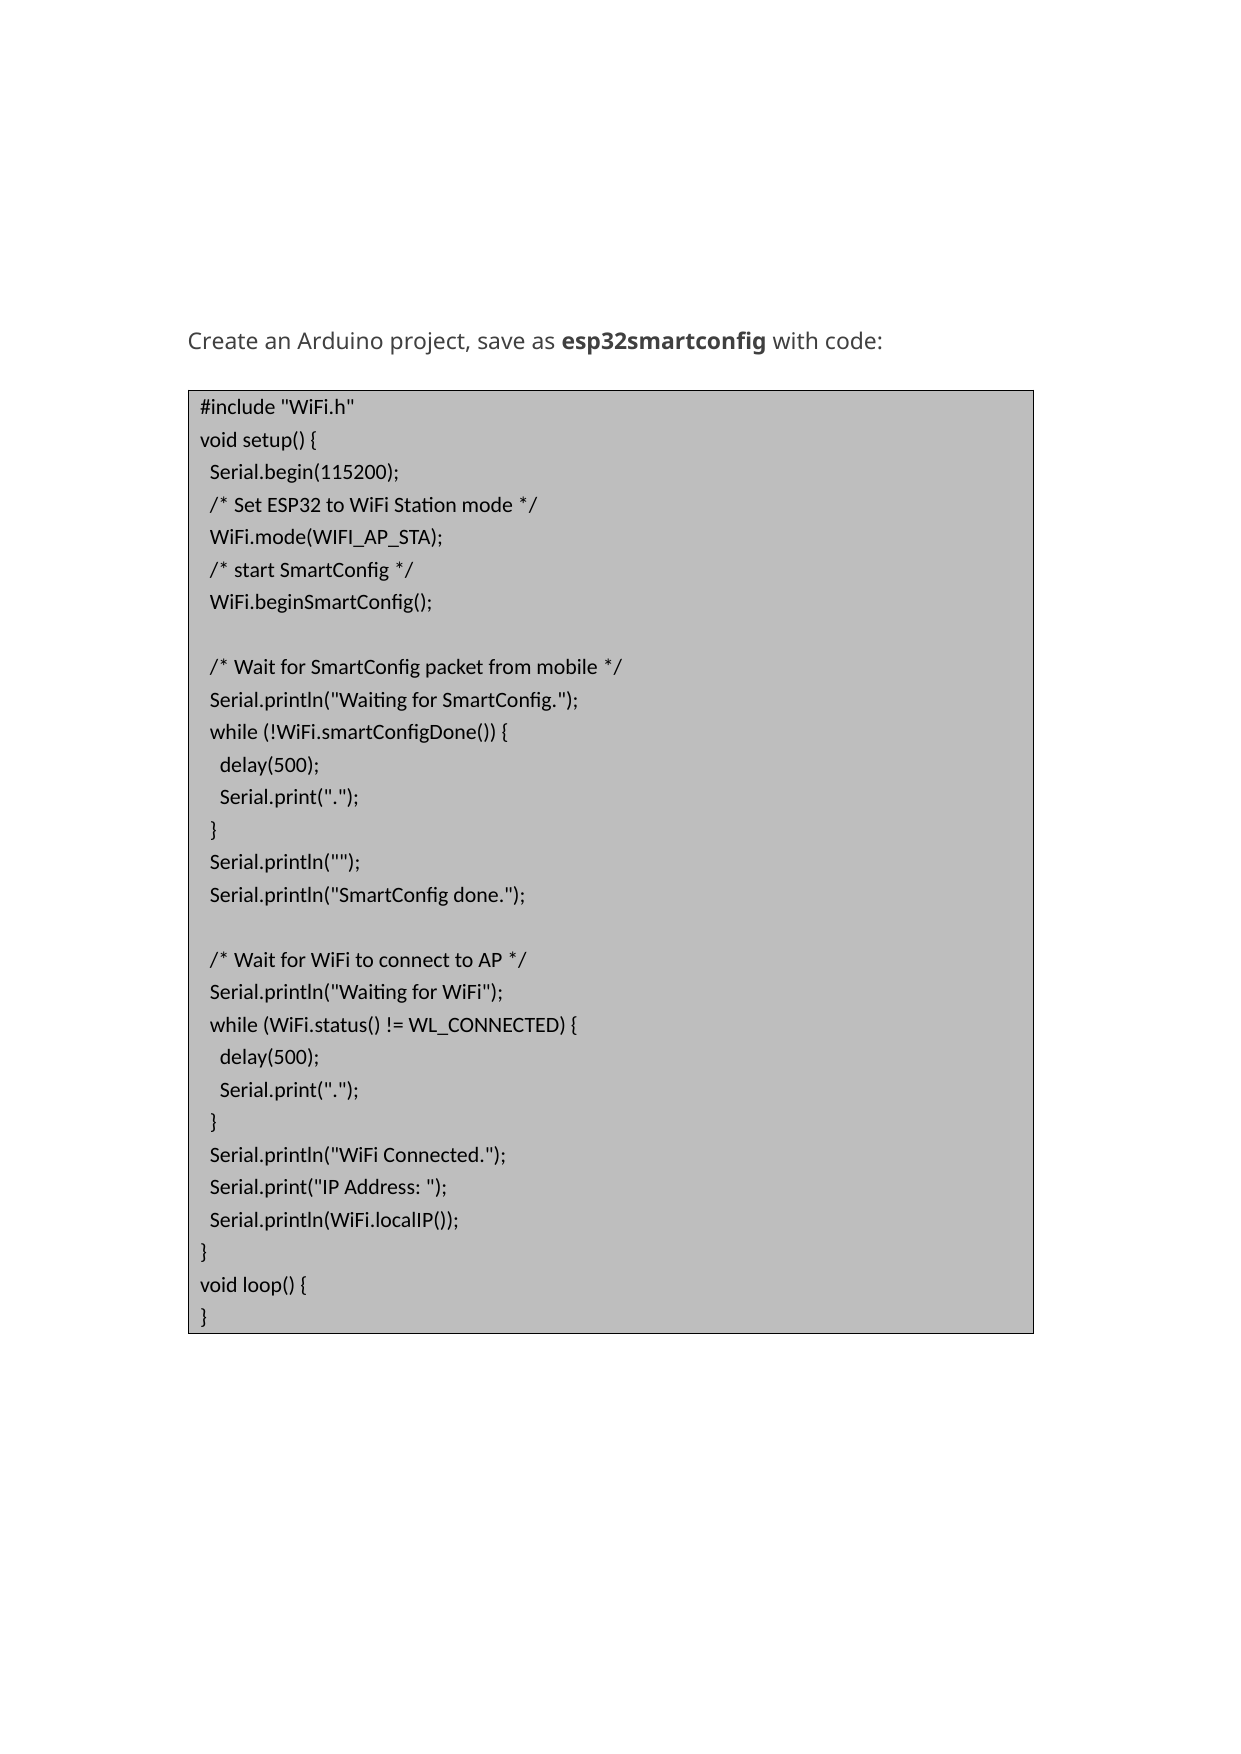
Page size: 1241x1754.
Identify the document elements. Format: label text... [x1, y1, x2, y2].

table_header #include "WiFi.h" void setup() { Serial.begin(115200); /* Set ESP32 to WiFi Station mode */ WiFi.mode(WIFI_AP_STA); /* start SmartConfig */ WiFi.beginSmartConfig(); /* Wait for SmartConfig packet from mobile */ Serial.println("Waiting for SmartConfig."); while (!WiFi.smartConfigDone()) { delay(500); Serial.print("."); } Serial.println(""); Serial.println("SmartConfig done."); /* Wait for WiFi to connect to AP */ Serial.println("Waiting for WiFi"); while (WiFi.status() != WL_CONNECTED) { delay(500); Serial.print("."); } Serial.println("WiFi Connected."); Serial.print("IP Address: "); Serial.println(WiFi.localIP()); } void loop() { } [189, 391, 1033, 1333]
text Create an Arduino project, save as esp32smartconfig with code: [187, 324, 1053, 357]
